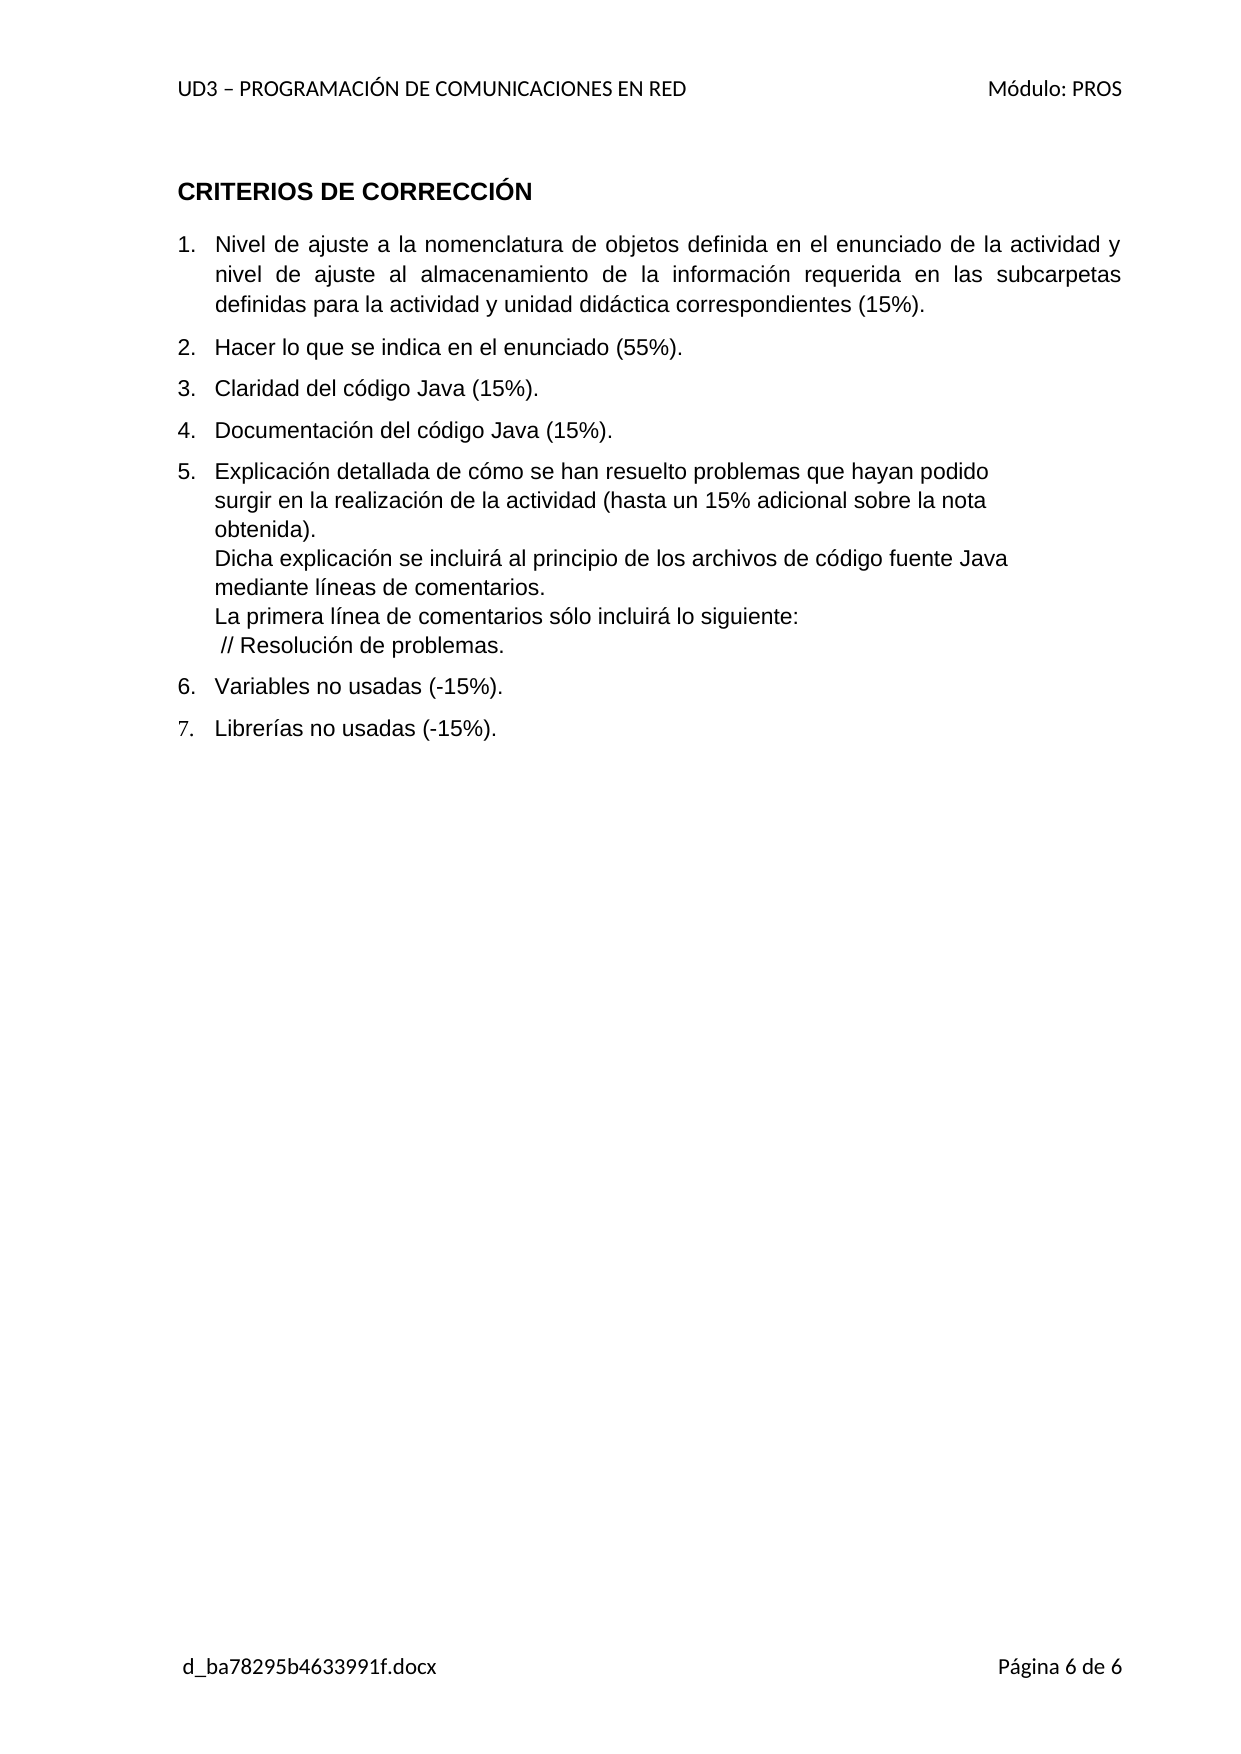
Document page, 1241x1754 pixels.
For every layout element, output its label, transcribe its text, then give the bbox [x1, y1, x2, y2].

text CRITERIOS DE CORRECCIÓN [177, 177, 1122, 206]
list Nivel de ajuste a la nomenclatura de objetos definida en el enunciado de la actividad y nivel de ajuste al almacenamiento de la información requerida en las subcarpetas definidas para la actividad y unidad didáctica correspondientes (15%). [177, 231, 1122, 317]
list Variables no usadas (-15%). [177, 673, 1019, 700]
list Librerías no usadas (-15%). [177, 715, 1019, 741]
list Explicación detallada de cómo se han resuelto problemas que hayan podido surgir en la realización de la actividad (hasta un 15% adicional sobre la nota obtenida). Dicha explicación se incluirá al principio de los archivos de código fuente Java mediante líneas de comentarios. La primera línea de comentarios sólo incluirá lo siguiente: // Resolución de problemas. [177, 458, 1019, 658]
list Hacer lo que se indica en el enunciado (55%). [177, 334, 1122, 360]
list Claridad del código Java (15%). [177, 375, 1122, 402]
list Documentación del código Java (15%). [177, 417, 1122, 443]
